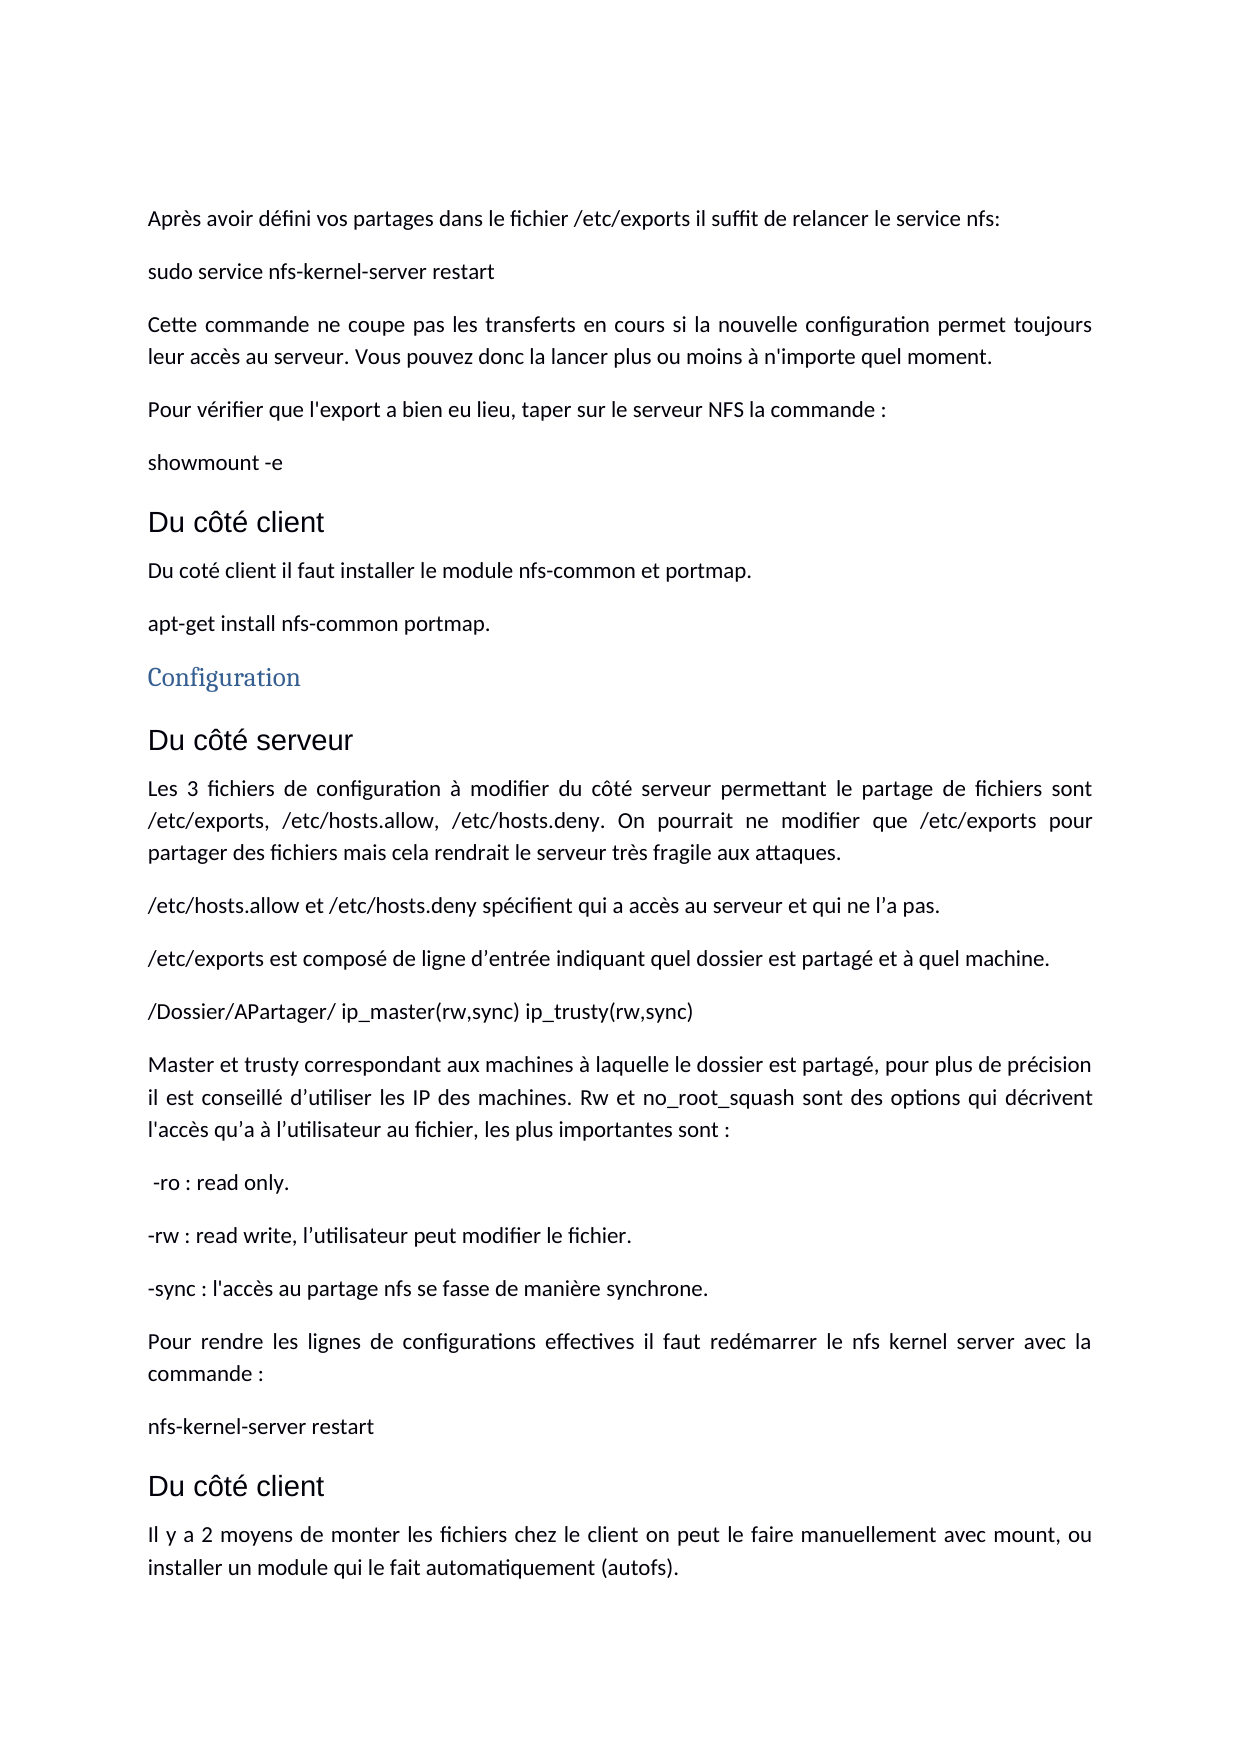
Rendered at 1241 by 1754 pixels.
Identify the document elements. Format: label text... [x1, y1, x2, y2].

text Cette commande ne coupe pas les transferts en cours si la nouvelle configuration permet toujours leur accès au serveur. Vous pouvez donc la lancer plus ou moins à n'importe quel moment. [148, 310, 1093, 370]
subtitle Du côté client [148, 505, 1093, 539]
text -rw : read write, l’utilisateur peut modifier le fichier. [148, 1221, 1093, 1249]
text Pour vérifier que l'export a bien eu lieu, taper sur le serveur NFS la commande : [148, 395, 1093, 423]
text /etc/exports est composé de ligne d’entrée indiquant quel dossier est partagé et à quel machine. [148, 944, 1093, 972]
text Après avoir défini vos partages dans le fichier /etc/exports il suffit de relancer le service nfs: [148, 204, 1093, 232]
text nfs-kernel-server restart [148, 1412, 1093, 1440]
text Du coté client il faut installer le module nfs-common et portmap. [148, 556, 1093, 584]
text /Dossier/APartager/ ip_master(rw,sync) ip_trusty(rw,sync) [148, 997, 1093, 1026]
text Pour rendre les lignes de configurations effectives il faut redémarrer le nfs kernel server avec la commande : [148, 1327, 1093, 1387]
text Il y a 2 moyens de monter les fichiers chez le client on peut le faire manuellement avec mount, ou installer un module qui le fait automatiquement (autofs). [148, 1520, 1093, 1581]
text Master et trusty correspondant aux machines à laquelle le dossier est partagé, pour plus de précision il est conseillé d’utiliser les IP des machines. Rw et no_root_squash sont des options qui décrivent l'accès qu’a à l’utilisateur au fichier, les plus importantes sont : [148, 1051, 1093, 1143]
text sudo service nfs-kernel-server restart [148, 257, 1093, 285]
text apt-get install nfs-common portmap. [148, 609, 1093, 637]
text Les 3 fichiers de configuration à modifier du côté serveur permettant le partage de fichiers sont /etc/exports, /etc/hosts.allow, /etc/hosts.deny. On pourrait ne modifier que /etc/exports pour partager des fichiers mais cela rendrait le serveur très fragile aux attaques. [148, 774, 1093, 866]
text -sync : l'accès au partage nfs se fasse de manière synchrone. [148, 1274, 1093, 1302]
text /etc/hosts.allow et /etc/hosts.deny spécifient qui a accès au serveur et qui ne l’a pas. [148, 891, 1093, 919]
subtitle Configuration [148, 662, 1093, 693]
text showmount -e [148, 448, 1093, 476]
subtitle Du côté serveur [148, 723, 1093, 757]
subtitle Du côté client [148, 1469, 1093, 1503]
text -ro : read only. [148, 1168, 1093, 1196]
